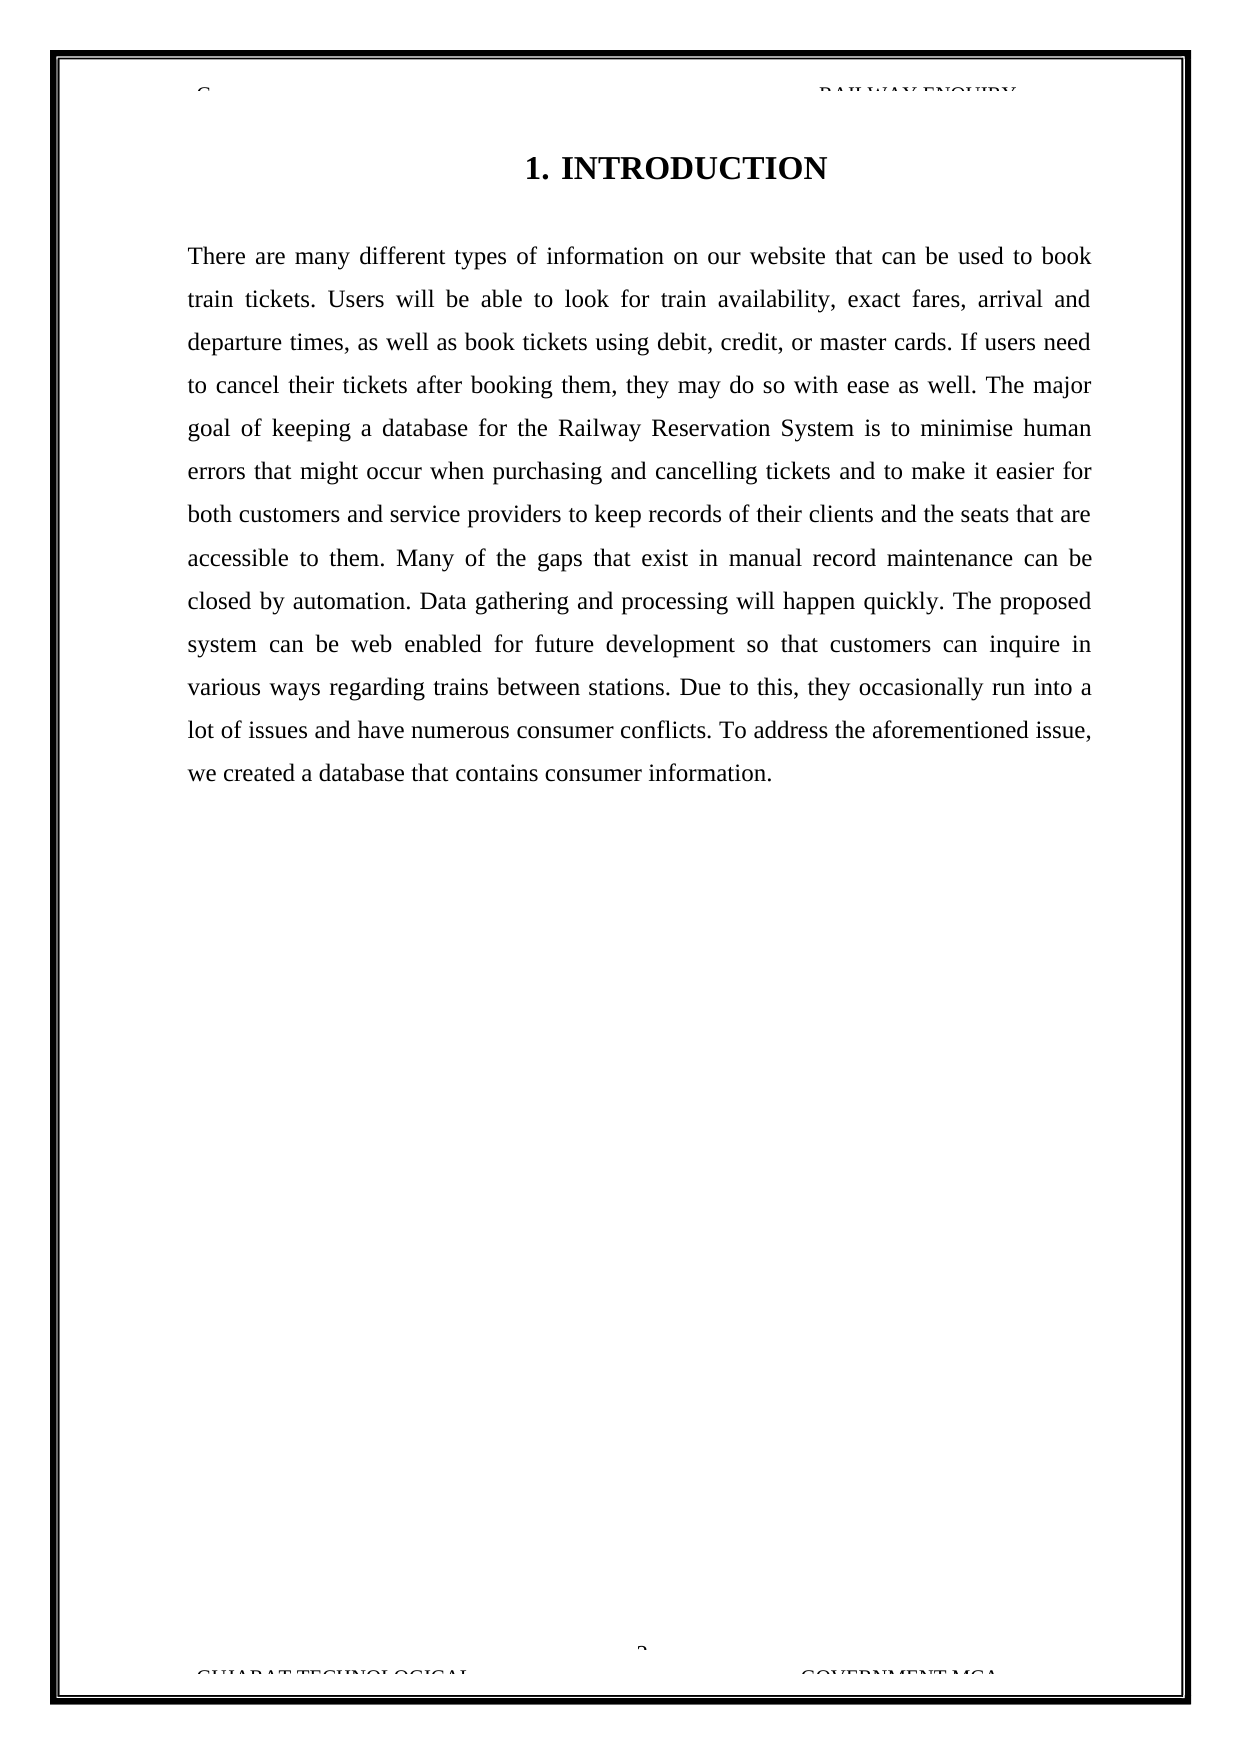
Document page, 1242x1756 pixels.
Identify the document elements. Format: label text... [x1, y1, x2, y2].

subtitle 1. INTRODUCTION [524, 148, 1110, 187]
text There are many different types of information on our website that can be used to book train tickets. Users will be able to look for train availability, exact fares, arrival and departure times, as well as book tickets using debit, credit, or master cards. If users need to cancel their tickets after booking them, they may do so with ease as well. The major goal of keeping a database for the Railway Reservation System is to minimise human errors that might occur when purchasing and cancelling tickets and to make it easier for both customers and service providers to keep records of their clients and the seats that are accessible to them. Many of the gaps that exist in manual record maintenance can be closed by automation. Data gathering and processing will happen quickly. The proposed system can be web enabled for future development so that customers can inquire in various ways regarding trains between stations. Due to this, they occasionally run into a lot of issues and have numerous consumer conflicts. To address the aforementioned issue, we created a database that contains consumer information. [187, 241, 1092, 787]
